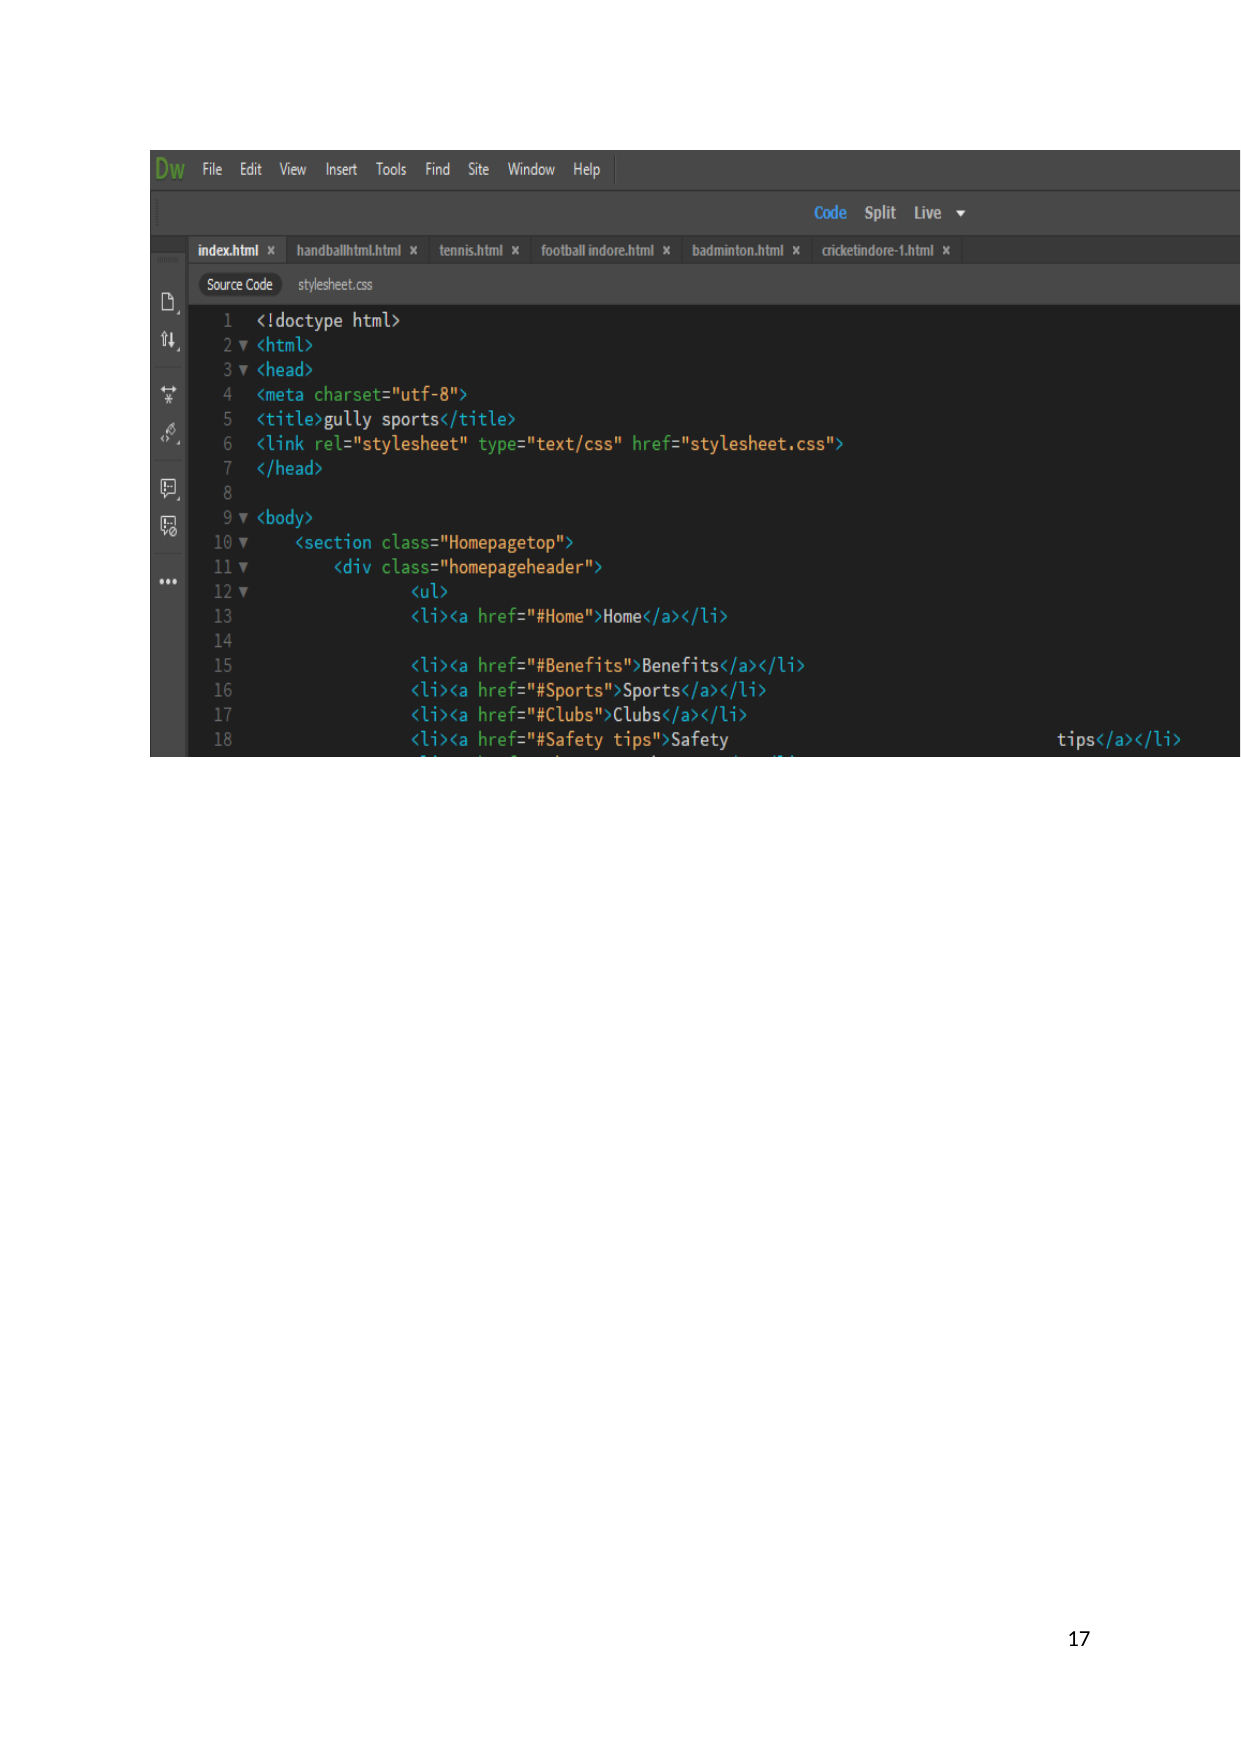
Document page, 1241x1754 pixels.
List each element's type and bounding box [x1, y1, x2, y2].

picture [150, 150, 1241, 757]
